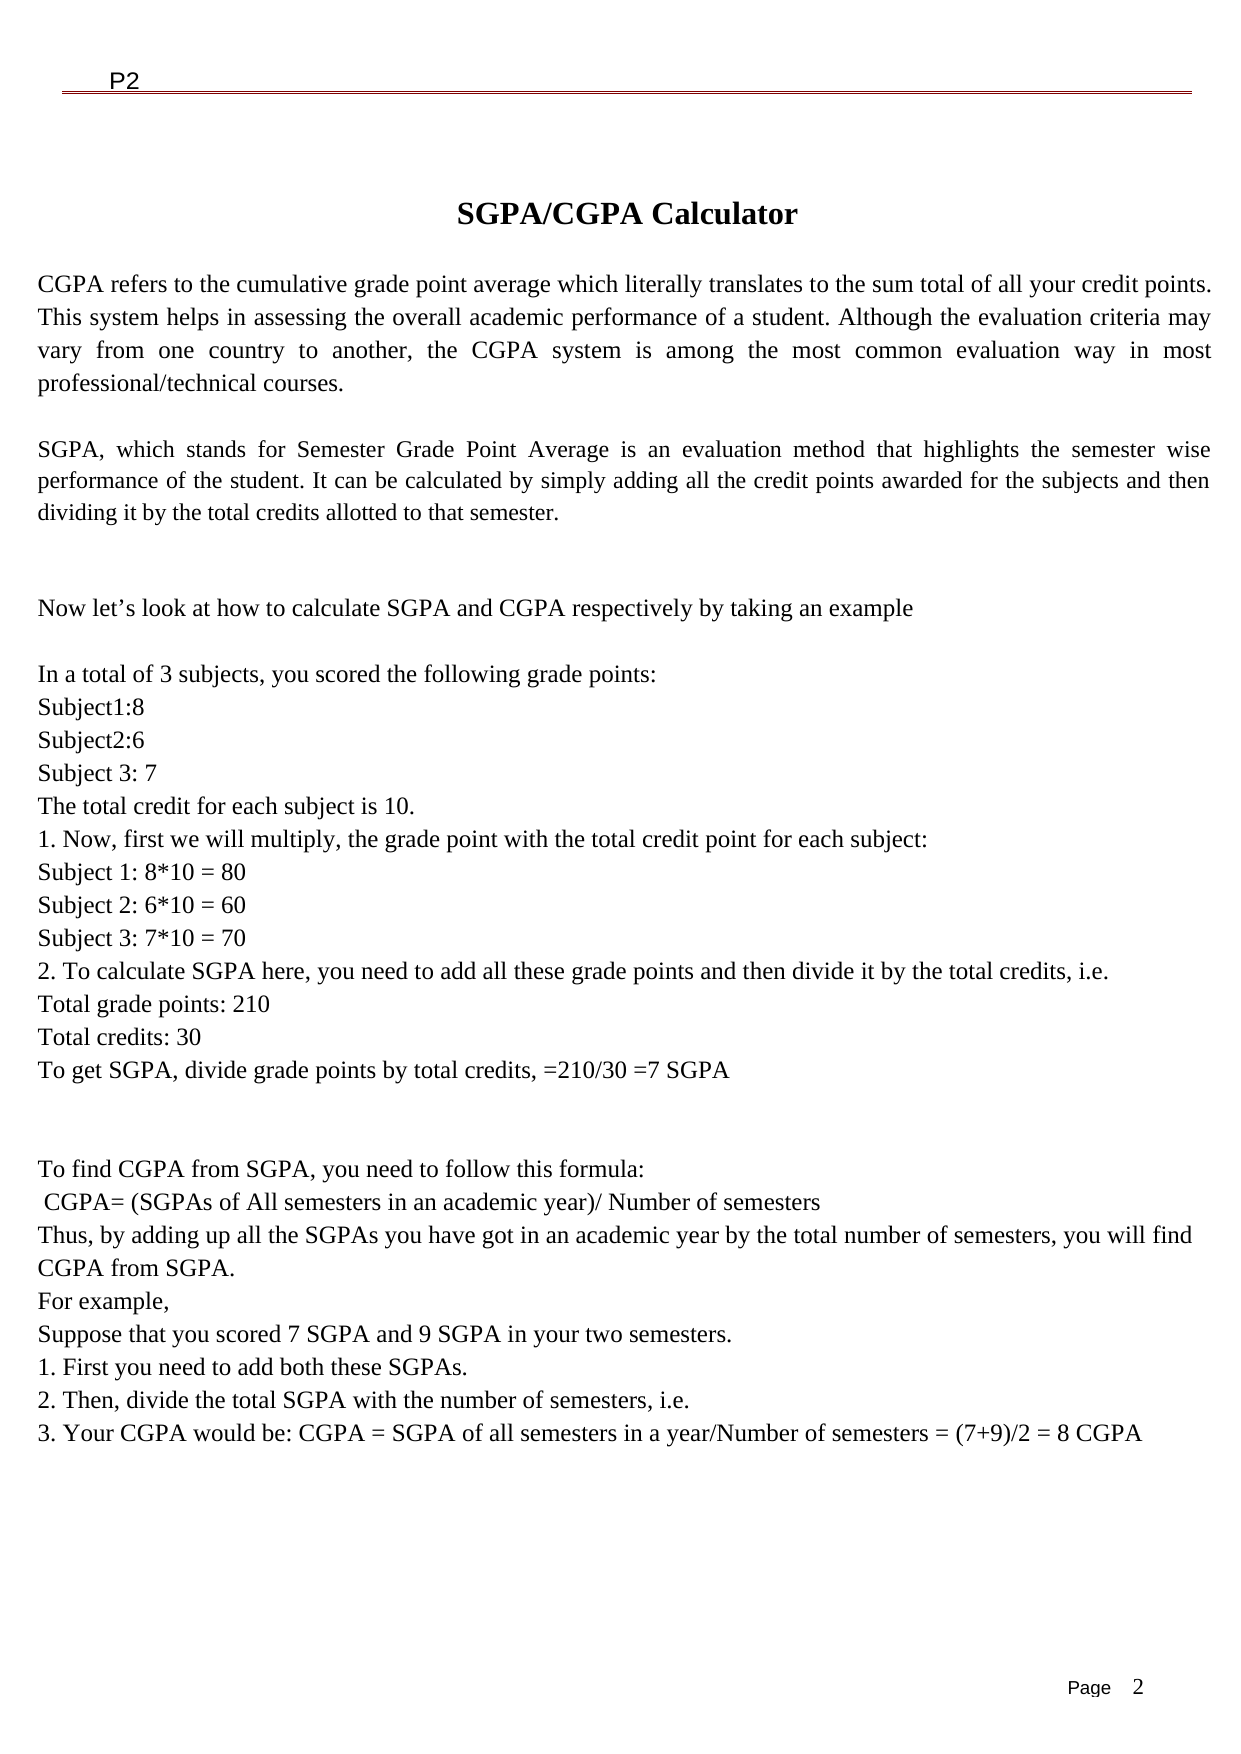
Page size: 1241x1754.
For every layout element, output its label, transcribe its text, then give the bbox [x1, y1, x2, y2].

text To get SGPA, divide grade points by total credits, =210/30 =7 SGPA [37, 1055, 1213, 1084]
text The total credit for each subject is 10. [37, 791, 1213, 820]
text CGPA= (SGPAs of All semesters in an academic year)/ Number of semesters [37, 1187, 1213, 1216]
text Thus, by adding up all the SGPAs you have got in an academic year by the total number of semesters, you will find CGPA from SGPA. [37, 1220, 1213, 1282]
text Subject2:6 [37, 725, 1213, 754]
text CGPA refers to the cumulative grade point average which literally translates to the sum total of all your credit points. This system helps in assessing the overall academic performance of a student. Although the evaluation criteria may vary from one country to another, the CGPA system is among the most common evaluation way in most professional/technical courses. [37, 269, 1213, 397]
text For example, [37, 1286, 1213, 1315]
text Subject 3: 7 [37, 758, 1213, 787]
text Total credits: 30 [37, 1022, 1213, 1051]
text 3. Your CGPA would be: CGPA = SGPA of all semesters in a year/Number of semesters = (7+9)/2 = 8 CGPA [37, 1418, 1213, 1447]
text In a total of 3 subjects, you scored the following grade points: [37, 659, 1213, 688]
text Subject 3: 7*10 = 70 [37, 923, 1213, 952]
text Subject1:8 [37, 692, 1213, 721]
text Now let’s look at how to calculate SGPA and CGPA respectively by taking an example [37, 593, 1213, 622]
text Total grade points: 210 [37, 989, 1213, 1018]
text SGPA, which stands for Semester Grade Point Average is an evaluation method that highlights the semester wise performance of the student. It can be calculated by simply adding all the credit points awarded for the subjects and then dividing it by the total credits allotted to that semester. [37, 434, 1213, 526]
text 1. Now, first we will multiply, the grade point with the total credit point for each subject: [37, 824, 1213, 853]
text Suppose that you scored 7 SGPA and 9 SGPA in your two semesters. [37, 1319, 1213, 1348]
text 1. First you need to add both these SGPAs. [37, 1352, 1213, 1381]
text 2. To calculate SGPA here, you need to add all these grade points and then divide it by the total credits, i.e. [37, 956, 1213, 985]
text To find CGPA from SGPA, you need to follow this formula: [37, 1154, 1213, 1183]
text Subject 1: 8*10 = 80 [37, 857, 1213, 886]
text Subject 2: 6*10 = 60 [37, 890, 1213, 919]
text SGPA/CGPA Calculator [93, 194, 1162, 232]
text 2. Then, divide the total SGPA with the number of semesters, i.e. [37, 1385, 1213, 1414]
